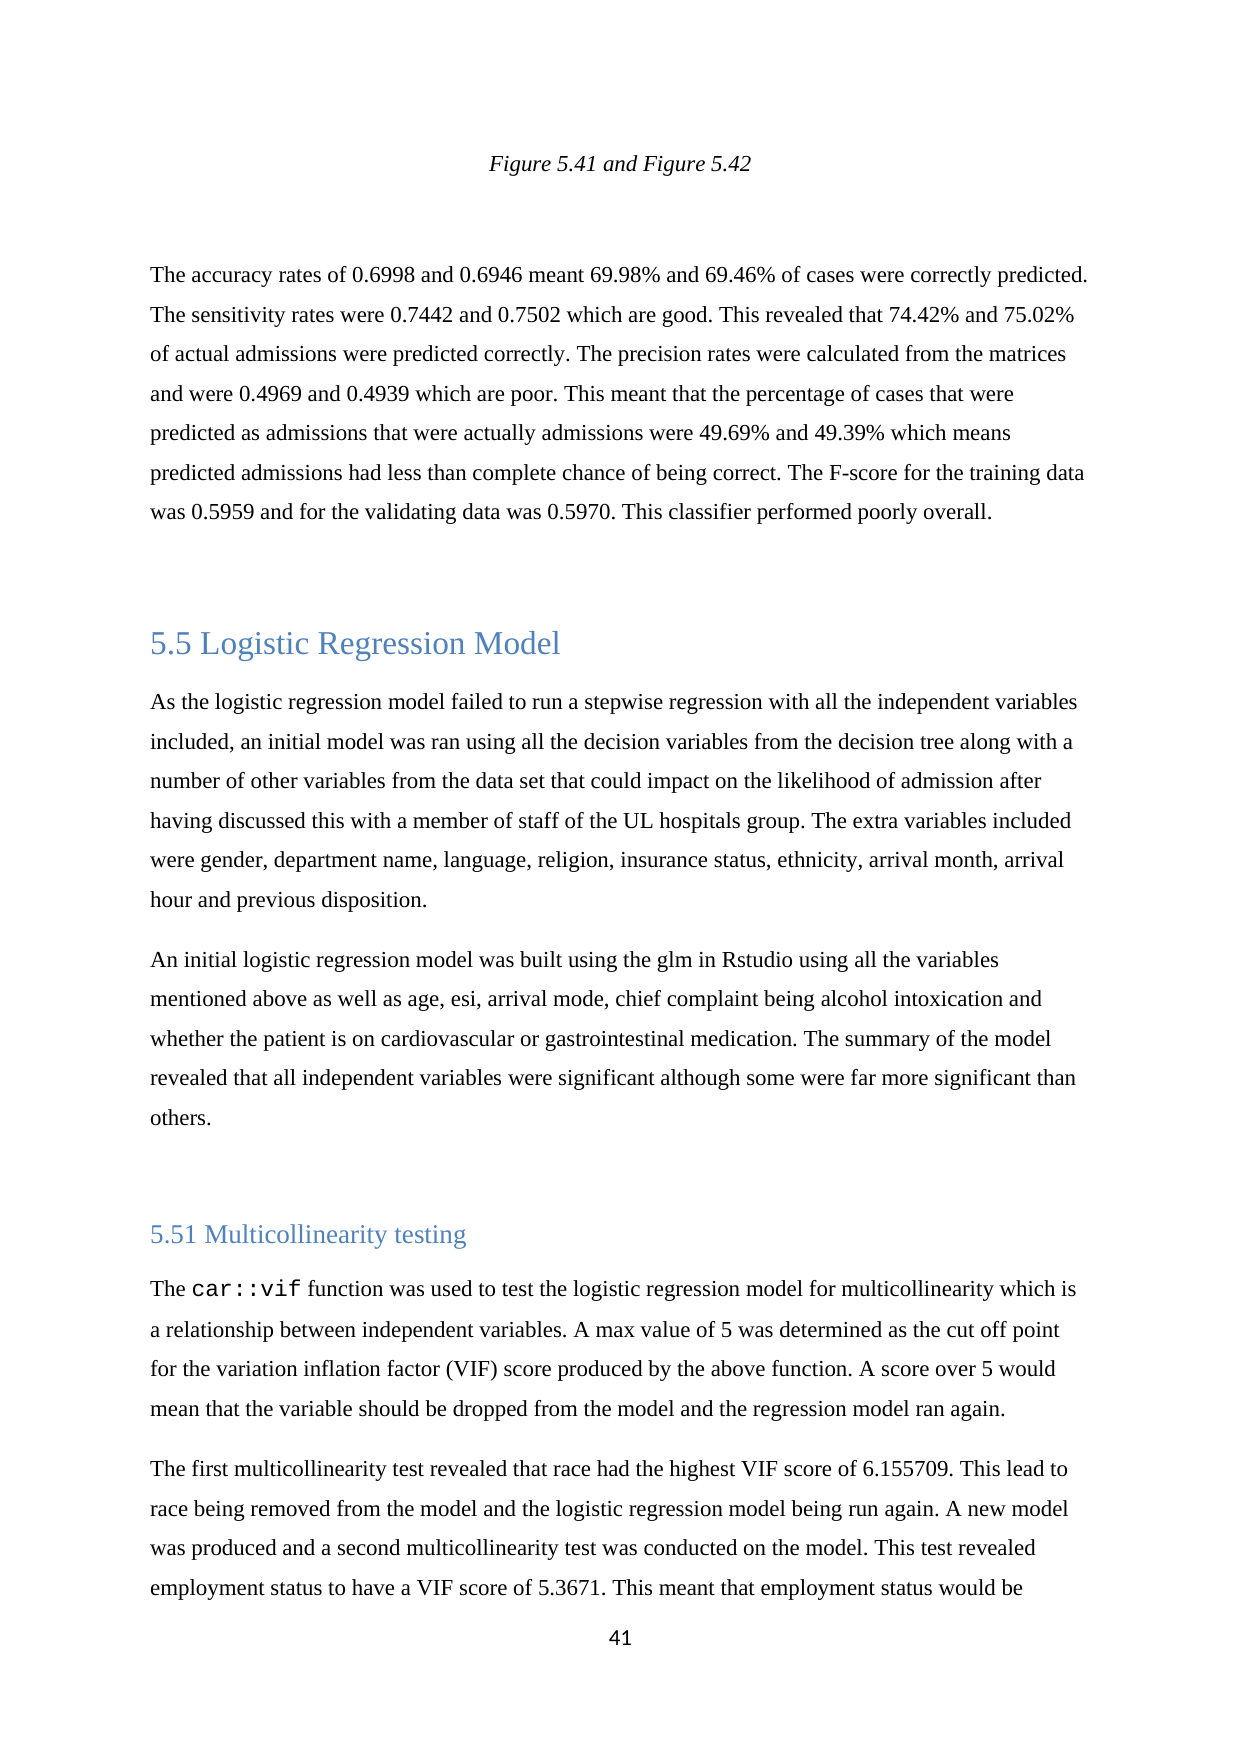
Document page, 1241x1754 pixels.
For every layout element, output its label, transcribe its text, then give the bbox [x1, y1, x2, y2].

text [150, 1455, 1090, 1600]
text 5.51 Multicollinearity testing [150, 1218, 1090, 1249]
text 5.5 Logistic Regression Model [150, 623, 1090, 662]
text As the logistic regression model failed to run a stepwise regression with all the independent variables included, an initial model was ran using all the decision variables from the decision tree along with a number of other variables from the data set that could impact on the likelihood of admission after having discussed this with a member of staff of the UL hospitals group. The extra variables included were gender, department name, language, religion, insurance status, ethnicity, arrival month, arrival hour and previous disposition. [150, 688, 1090, 912]
text The accuracy rates of 0.6998 and 0.6946 meant 69.98% and 69.46% of cases were correctly predicted. The sensitivity rates were 0.7442 and 0.7502 which are good. This revealed that 74.42% and 75.02% of actual admissions were predicted correctly. The precision rates were calculated from the matrices and were 0.4969 and 0.4939 which are poor. This meant that the percentage of cases that were predicted as admissions that were actually admissions were 49.69% and 49.39% which means predicted admissions had less than complete chance of being correct. The F-score for the training data was 0.5959 and for the validating data was 0.5970. This classifier performed poorly overall. [150, 261, 1090, 524]
text The car::vif function was used to test the logistic regression model for multicollinearity which is a relationship between independent variables. A max value of 5 was determined as the cut off point for the variation inflation factor (VIF) score produced by the above function. A score over 5 would mean that the variable should be dropped from the model and the regression model ran again. [150, 1275, 1090, 1421]
text An initial logistic regression model was built using the glm in Rstudio using all the variables mentioned above as well as age, esi, arrival mode, chief complaint being alcohol intoxication and whether the patient is on cardiovascular or gastrointestinal medication. The summary of the model revealed that all independent variables were significant although some were far more significant than others. [150, 946, 1090, 1130]
text Figure 5.41 and Figure 5.42 [150, 150, 1090, 176]
